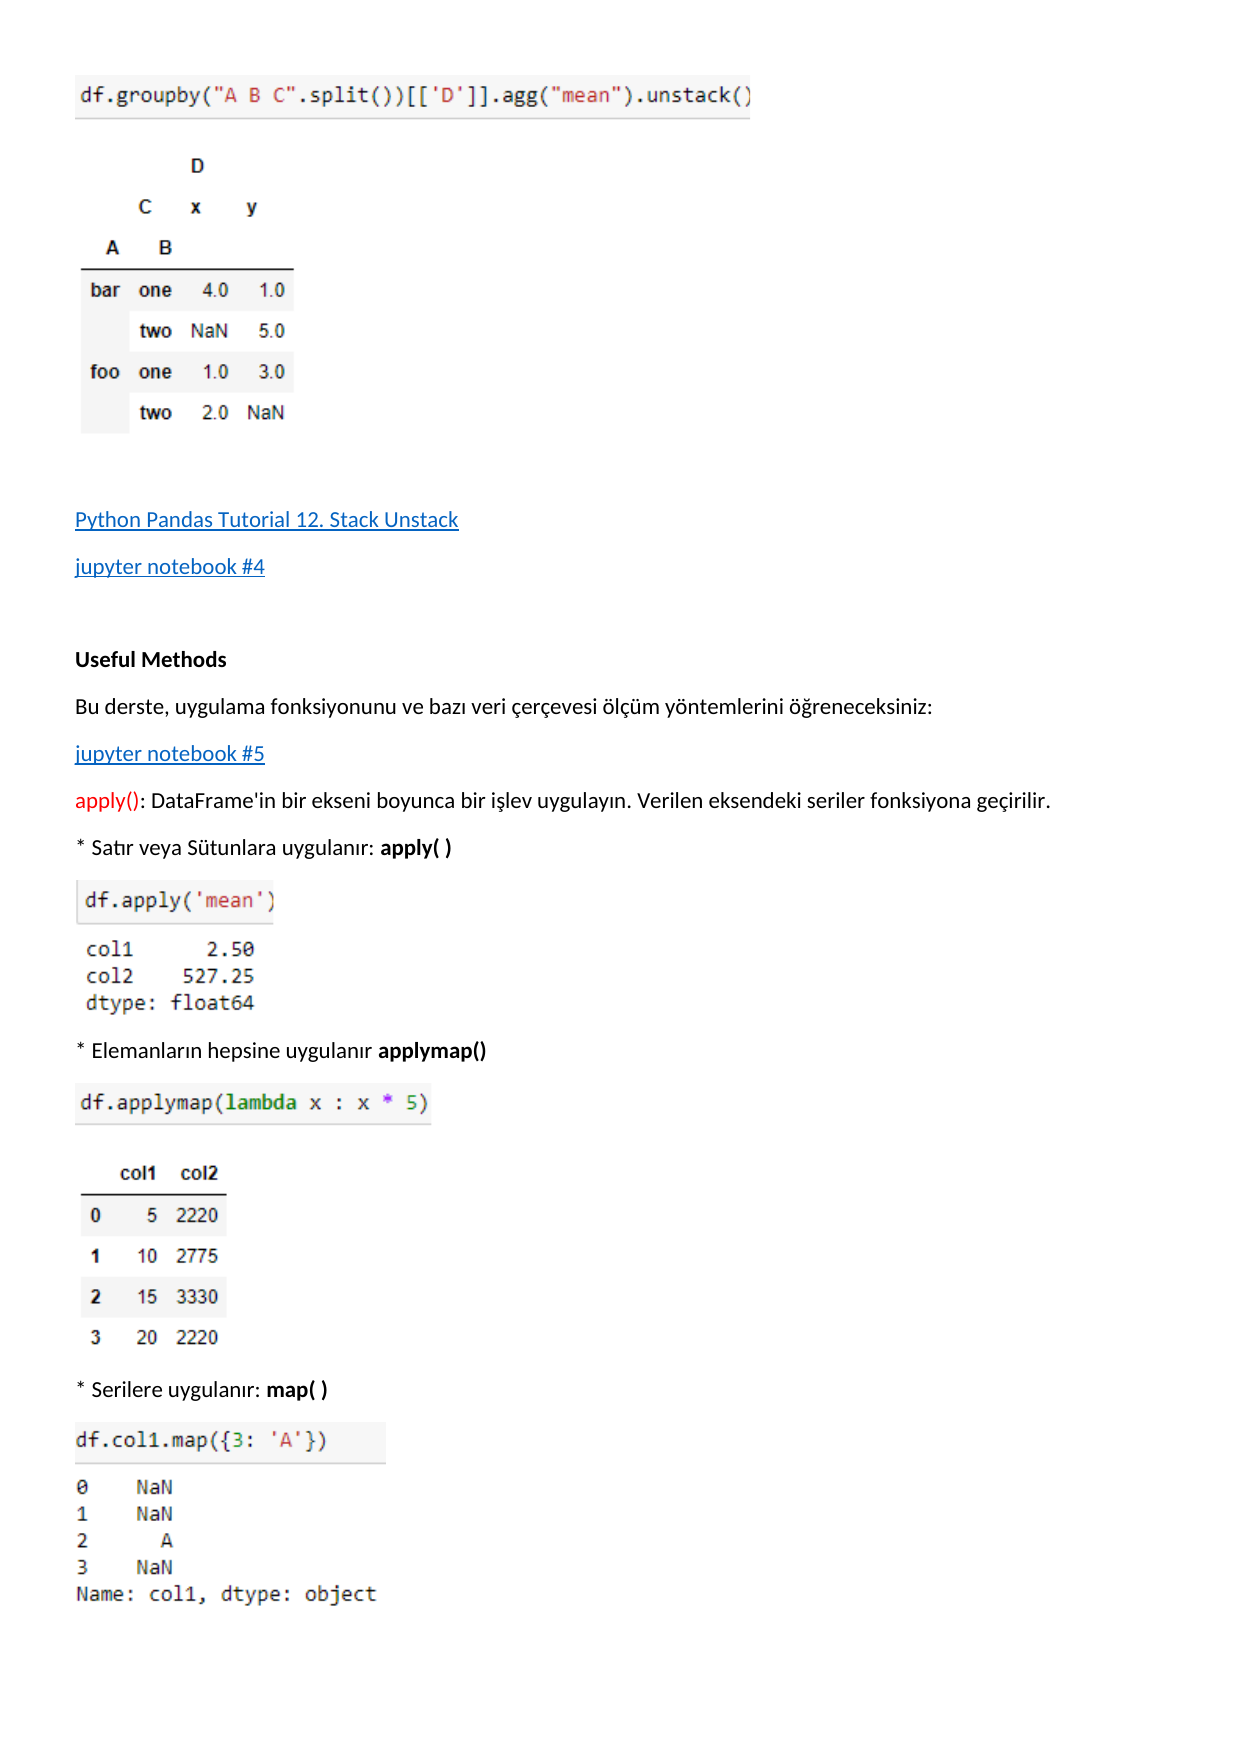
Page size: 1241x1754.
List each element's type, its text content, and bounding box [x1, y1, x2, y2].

text * Elemanların hepsine uygulanır applymap() [75, 1036, 1165, 1064]
picture [75, 1422, 386, 1609]
picture [75, 1083, 432, 1357]
text * Serilere uygulanır: map( ) [75, 1375, 1165, 1403]
text Useful Methods [75, 646, 1165, 673]
text Python Pandas Tutorial 12. Stack Unstack [75, 505, 1165, 533]
text apply(): DataFrame'in bir ekseni boyunca bir işlev uygulayın. Verilen eksendeki seriler fonksiyona geçirilir. [75, 786, 1165, 814]
picture [75, 75, 750, 440]
text * Satır veya Sütunlara uygulanır: apply( ) [75, 833, 1165, 861]
text Bu derste, uygulama fonksiyonunu ve bazı veri çerçevesi ölçüm yöntemlerini öğreneceksiniz: [75, 692, 1165, 720]
text jupyter notebook #5 [75, 739, 1165, 767]
picture [75, 880, 274, 1018]
text jupyter notebook #4 [75, 552, 1165, 580]
